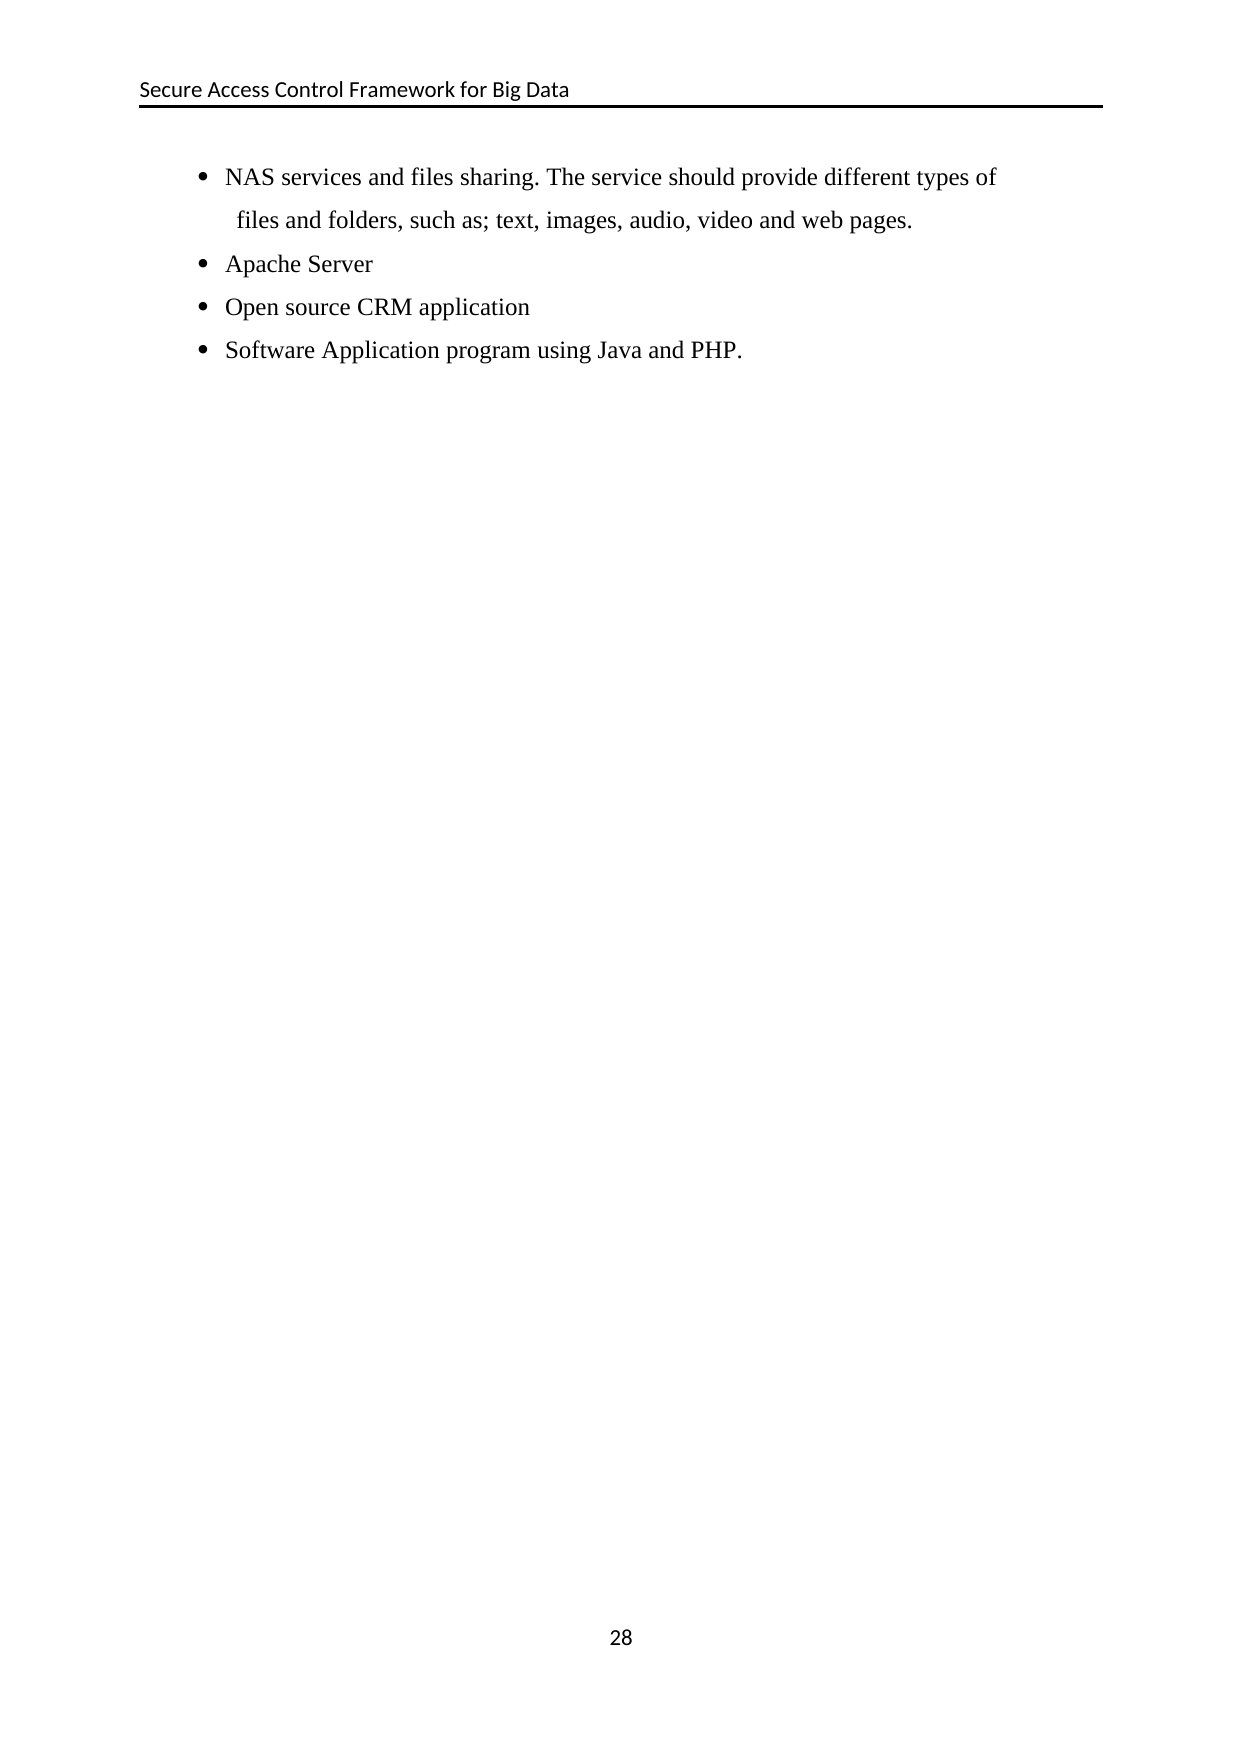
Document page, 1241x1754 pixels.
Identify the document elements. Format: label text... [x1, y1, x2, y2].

list NAS services and files sharing. The service should provide different types of files and folders, such as; text, images, audio, video and web pages. [198, 162, 1015, 234]
list Apache Server [198, 249, 1103, 277]
list Software Application program using Java and PHP. [198, 335, 1103, 364]
list Open source CRM application [198, 292, 1103, 321]
